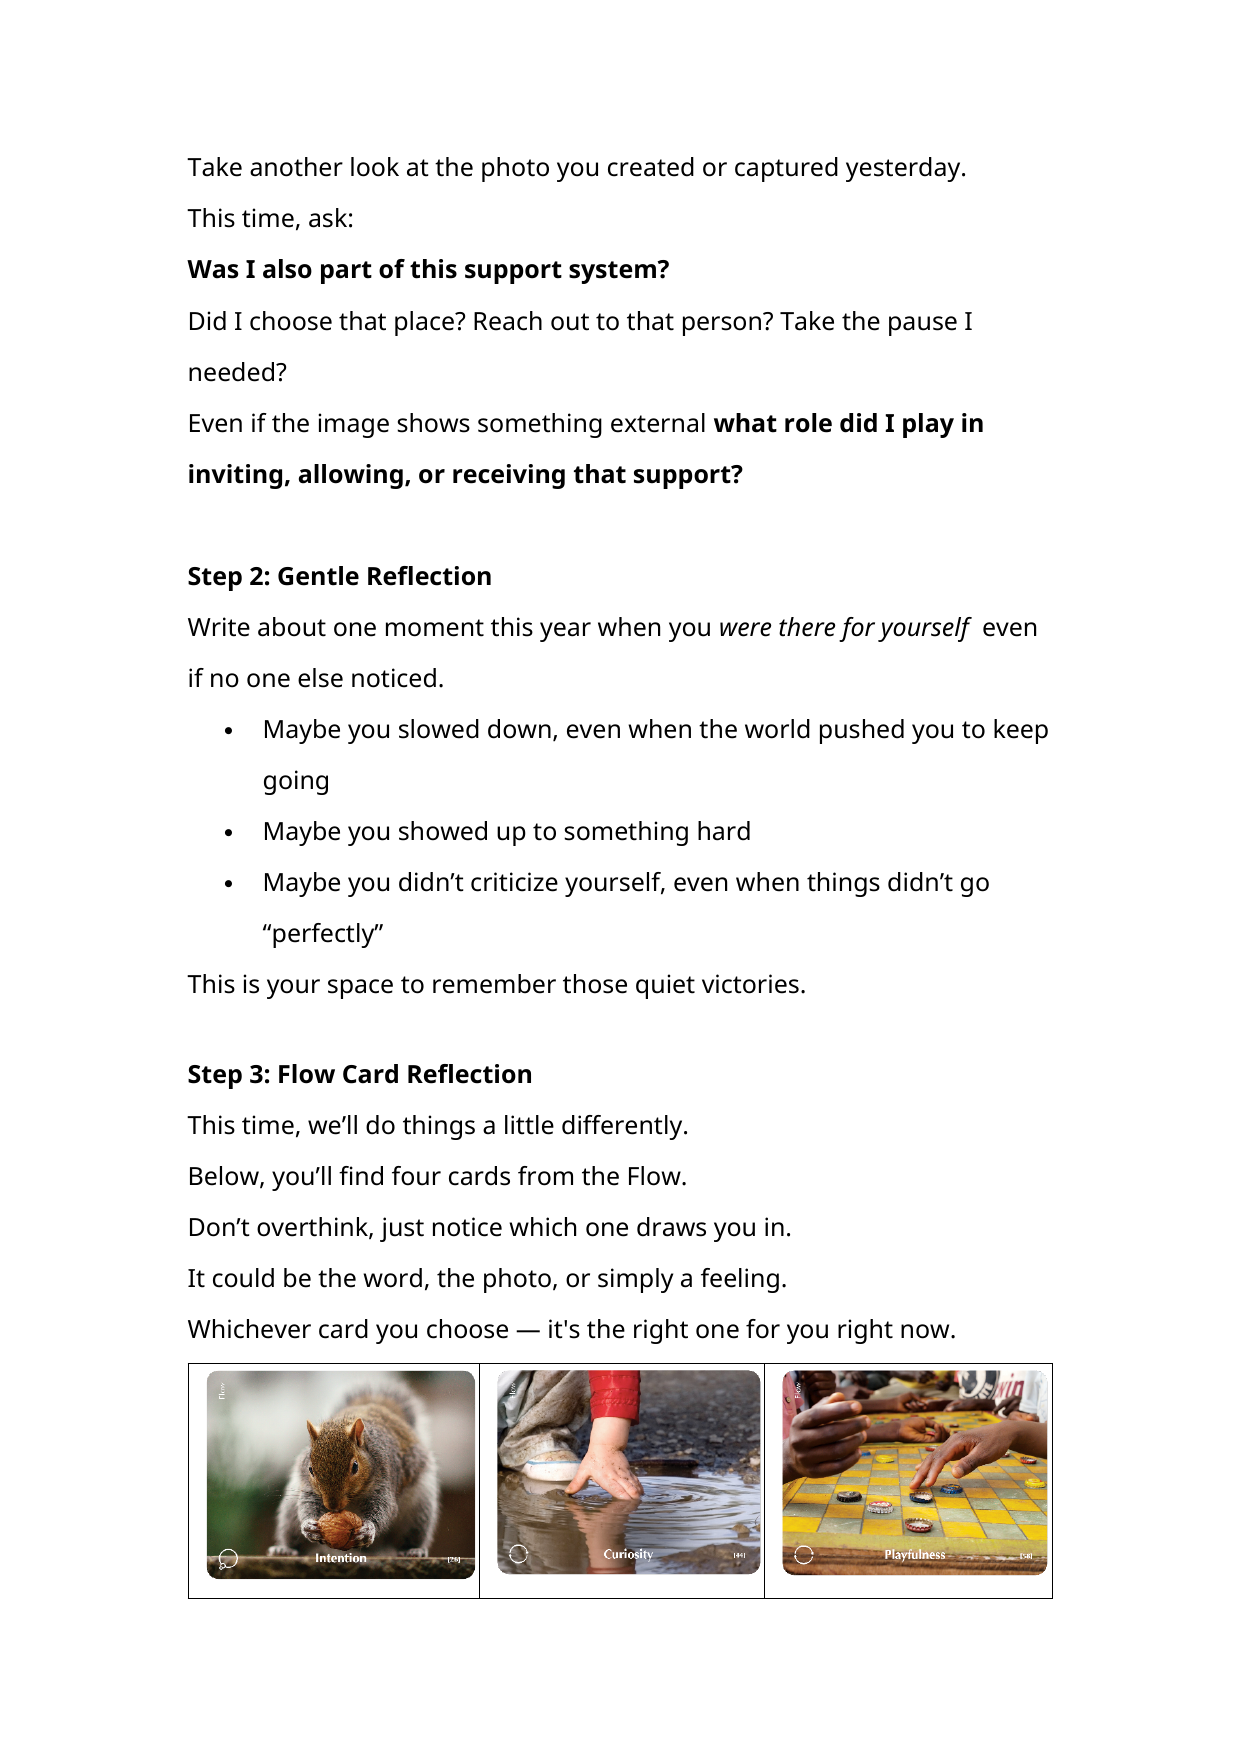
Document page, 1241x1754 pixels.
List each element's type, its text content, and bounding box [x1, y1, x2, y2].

text Even if the image shows something external what role did I play in inviting, allowing, or receiving that support? [187, 405, 1053, 490]
list Maybe you showed up to something hard [225, 813, 1053, 848]
text This time, we’ll do things a little differently. Below, you’ll find four cards from the Flow. Don’t overthink, just notice which one draws you in. [187, 1108, 1053, 1244]
text Step 3: Flow Card Reflection [187, 1057, 1053, 1091]
list Maybe you slowed down, even when the world pushed you to keep going [225, 711, 1053, 797]
text It could be the word, the photo, or simply a feeling. Whichever card you choose — it's the right one for you right now. [187, 1261, 1053, 1346]
picture [775, 1363, 1053, 1582]
text Take another look at the photo you created or captured yesterday. This time, ask: Was I also part of this support system? Did I choose that place? Reach out to that person? Take the pause I needed? [187, 150, 1053, 388]
picture [490, 1363, 765, 1581]
text Step 2: Gentle Reflection [187, 558, 1053, 592]
table_header [189, 1364, 479, 1598]
picture [199, 1363, 479, 1586]
list Maybe you didn’t criticize yourself, even when things didn’t go “perfectly” [225, 864, 1053, 950]
table_header [765, 1364, 1052, 1598]
table_header [480, 1364, 764, 1598]
text This is your space to remember those quiet victories. [187, 967, 1053, 1043]
text Write about one moment this year when you were there for yourself even if no one else noticed. [187, 609, 1053, 694]
